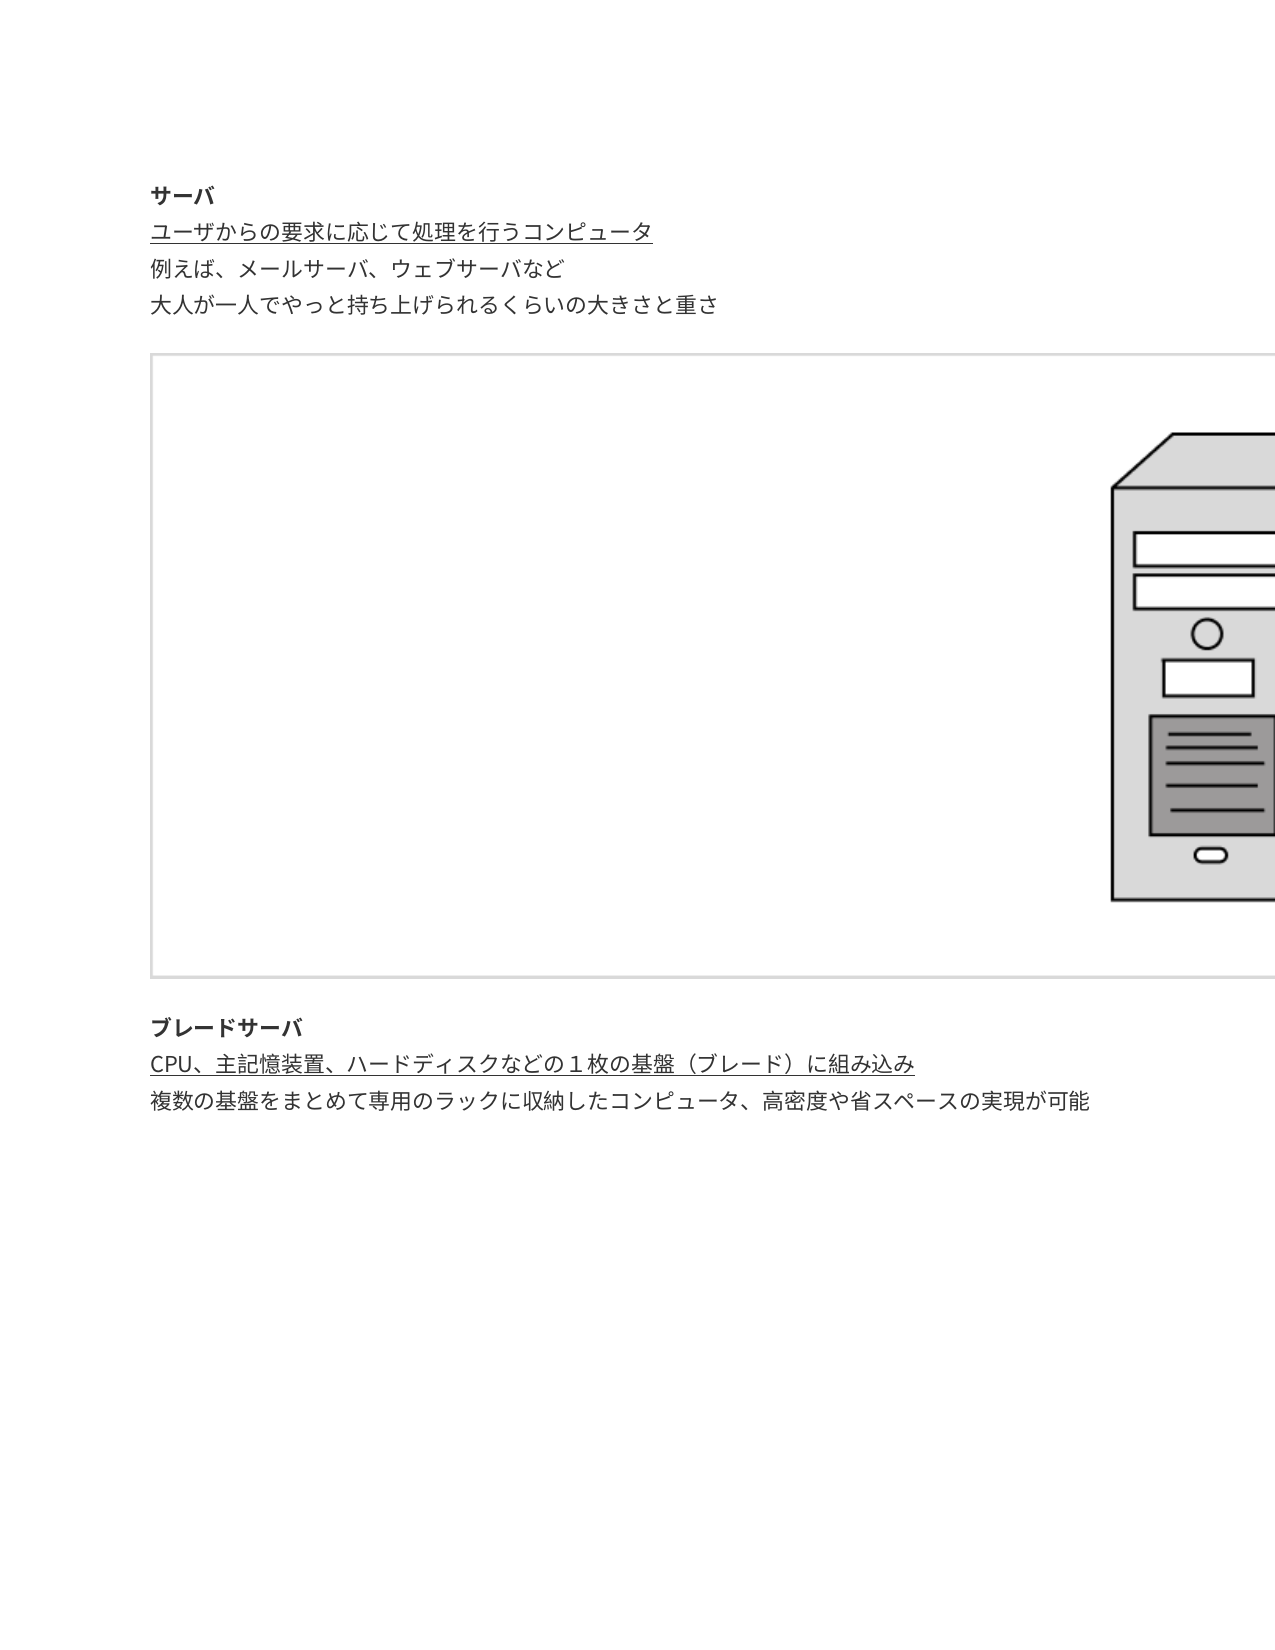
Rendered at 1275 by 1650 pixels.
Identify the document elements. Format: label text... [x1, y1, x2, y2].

picture [150, 353, 1275, 979]
text サーバ [150, 179, 1125, 211]
text 大人が一人でやっと持ち上げられるくらいの大きさと重さ [150, 288, 1125, 320]
text 例えば、メールサーバ、ウェブサーバなど [150, 252, 1125, 283]
text ブレードサーバ [150, 1011, 1125, 1043]
text 複数の基盤をまとめて専用のラックに収納したコンピュータ、高密度や省スペースの実現が可能 [150, 1084, 1125, 1116]
text CPU、主記憶装置、ハードディスクなどの１枚の基盤（ブレード）に組み込み [150, 1047, 1125, 1079]
text ユーザからの要求に応じて処理を行うコンピュータ [150, 215, 1125, 247]
